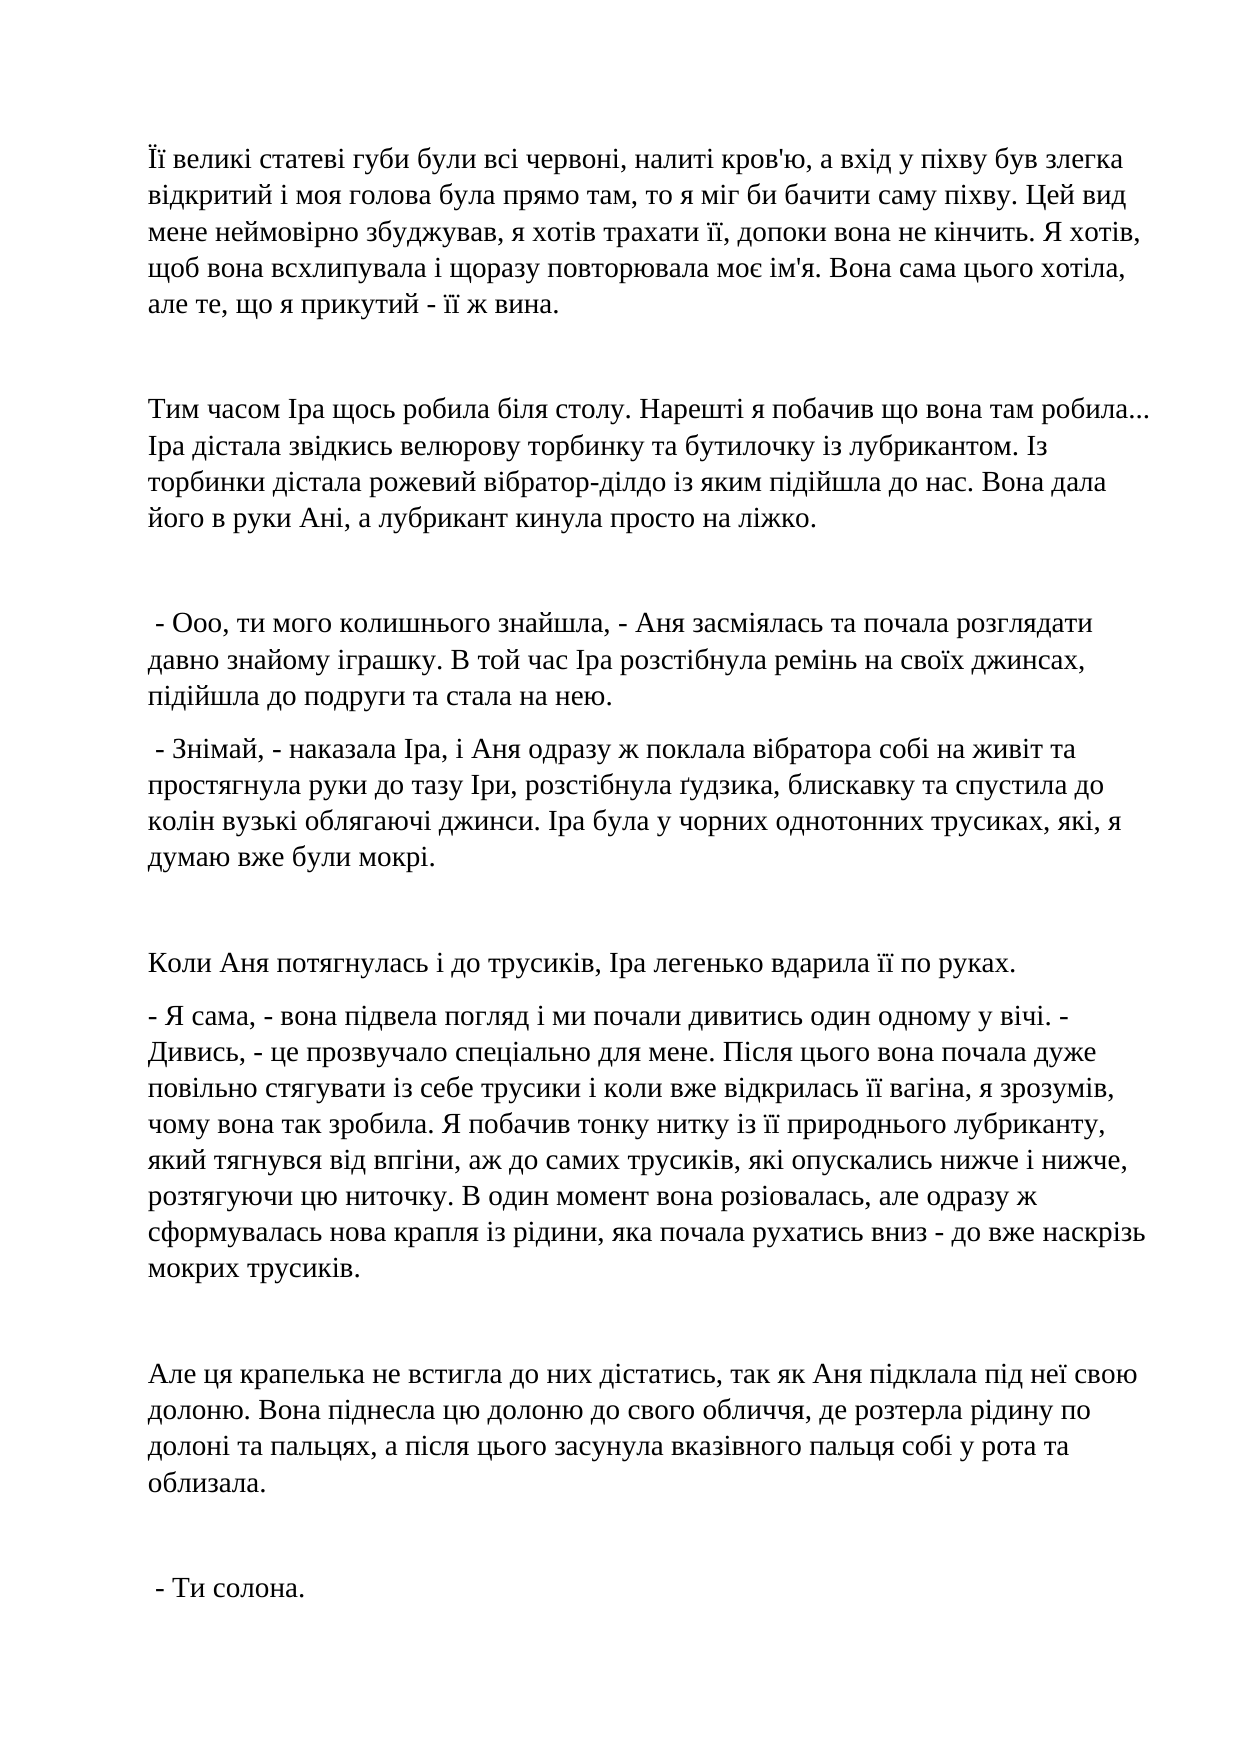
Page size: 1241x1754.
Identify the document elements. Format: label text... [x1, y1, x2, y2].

text - Ооо, ти мого колишнього знайшла, - Аня засміялась та почала розглядати давно знайому іграшку. В той час Іра розстібнула ремінь на своїх джинсах, підійшла до подруги та стала на нею. [148, 606, 1152, 711]
text Коли Аня потягнулась і до трусиків, Іра легенько вдарила її по руках. [148, 945, 1152, 978]
text Але ця крапелька не встигла до них дістатись, так як Аня підклала під неї свою долоню. Вона піднесла цю долоню до свого обличчя, де розтерла рідину по долоні та пальцях, а після цього засунула вказівного пальця собі у рота та облизала. [148, 1356, 1152, 1498]
text - Знімай, - наказала Іра, і Аня одразу ж поклала вібратора собі на живіт та простягнула руки до тазу Іри, розстібнула ґудзика, блискавку та спустила до колін вузькі облягаючі джинси. Іра була у чорних однотонних трусиках, які, я думаю вже були мокрі. [148, 731, 1152, 873]
text Її великі статеві губи були всі червоні, налиті кров'ю, а вхід у піхву був злегка відкритий і моя голова була прямо там, то я міг би бачити саму піхву. Цей вид мене неймовірно збуджував, я хотів трахати її, допоки вона не кінчить. Я хотів, щоб вона всхлипувала і щоразу повторювала моє ім'я. Вона сама цього хотіла, але те, що я прикутий - її ж вина. [148, 141, 1152, 319]
text Тим часом Іра щось робила біля столу. Нарешті я побачив що вона там робила... Іра дістала звідкись велюрову торбинку та бутилочку із лубрикантом. Із торбинки дістала рожевий вібратор-ділдо із яким підійшла до нас. Вона дала його в руки Ані, а лубрикант кинула просто на ліжко. [148, 392, 1152, 533]
text - Ти солона. [148, 1570, 1152, 1604]
text - Я сама, - вона підвела погляд і ми почали дивитись один одному у вічі. - Дивись, - це прозвучало спеціально для мене. Після цього вона почала дуже повільно стягувати із себе трусики і коли вже відкрилась її вагіна, я зрозумів, чому вона так зробила. Я побачив тонку нитку із її природнього лубриканту, який тягнувся від впгіни, аж до самих трусиків, які опускались нижче і нижче, розтягуючи цю ниточку. В один момент вона розіовалась, але одразу ж сформувалась нова крапля із рідини, яка почала рухатись вниз - до вже наскрізь мокрих трусиків. [148, 998, 1152, 1284]
